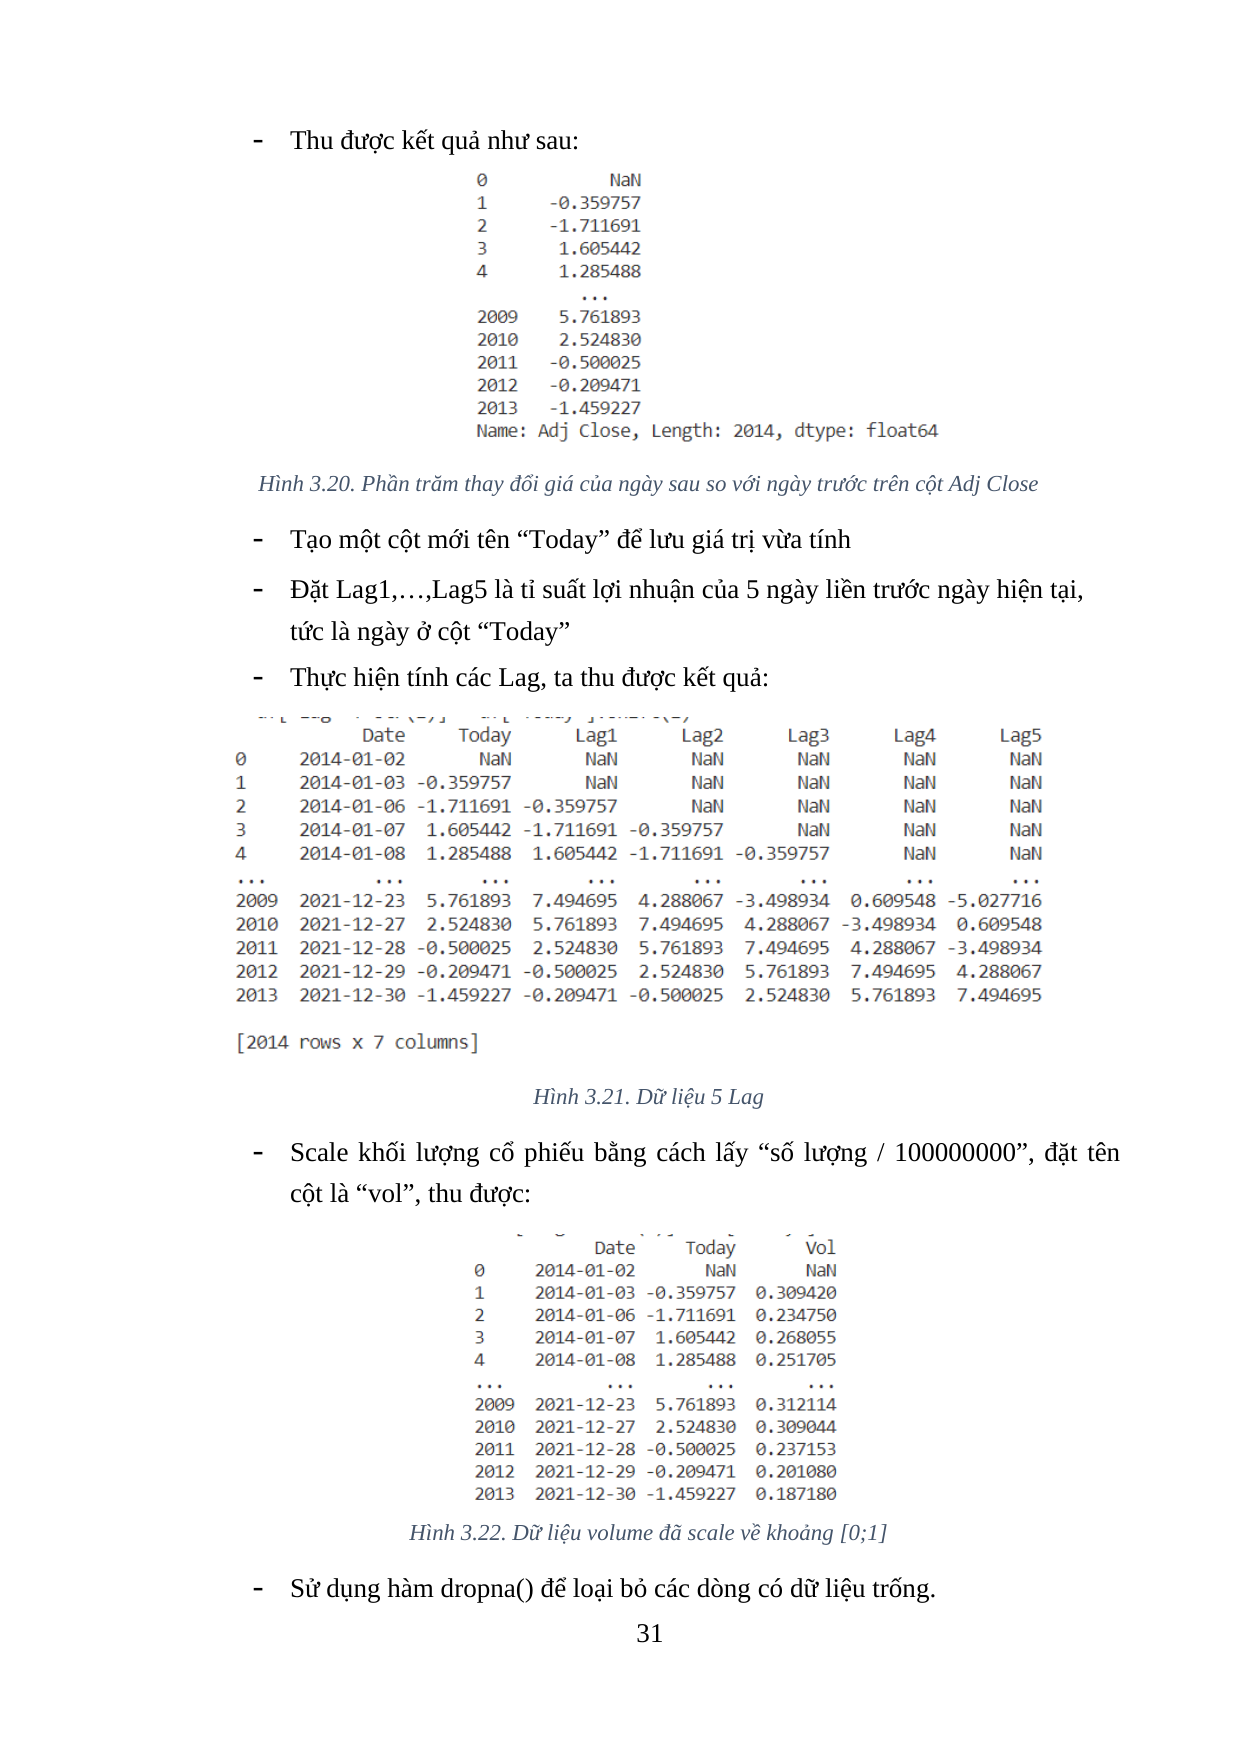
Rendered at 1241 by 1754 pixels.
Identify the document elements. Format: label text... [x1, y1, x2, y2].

list Thu được kết quả như sau: [252, 118, 1122, 156]
list Tạo một cột mới tên “Today” để lưu giá trị vừa tính [252, 518, 1122, 556]
picture [221, 717, 1078, 1057]
list Scale khối lượng cổ phiếu bằng cách lấy “số lượng / 100000000”, đặt tên cột là “vol”, thu được: [252, 1130, 1122, 1209]
list Thực hiện tính các Lag, ta thu được kết quả: [252, 656, 1122, 694]
list Đặt Lag1,…,Lag5 là tỉ suất lợi nhuận của 5 ngày liền trước ngày hiện tại, tức là ngày ở cột “Today” [252, 567, 1122, 646]
picture [454, 1234, 845, 1510]
list Sử dụng hàm dropna() để loại bỏ các dòng có dữ liệu trống. [252, 1566, 1122, 1604]
picture [464, 167, 948, 445]
